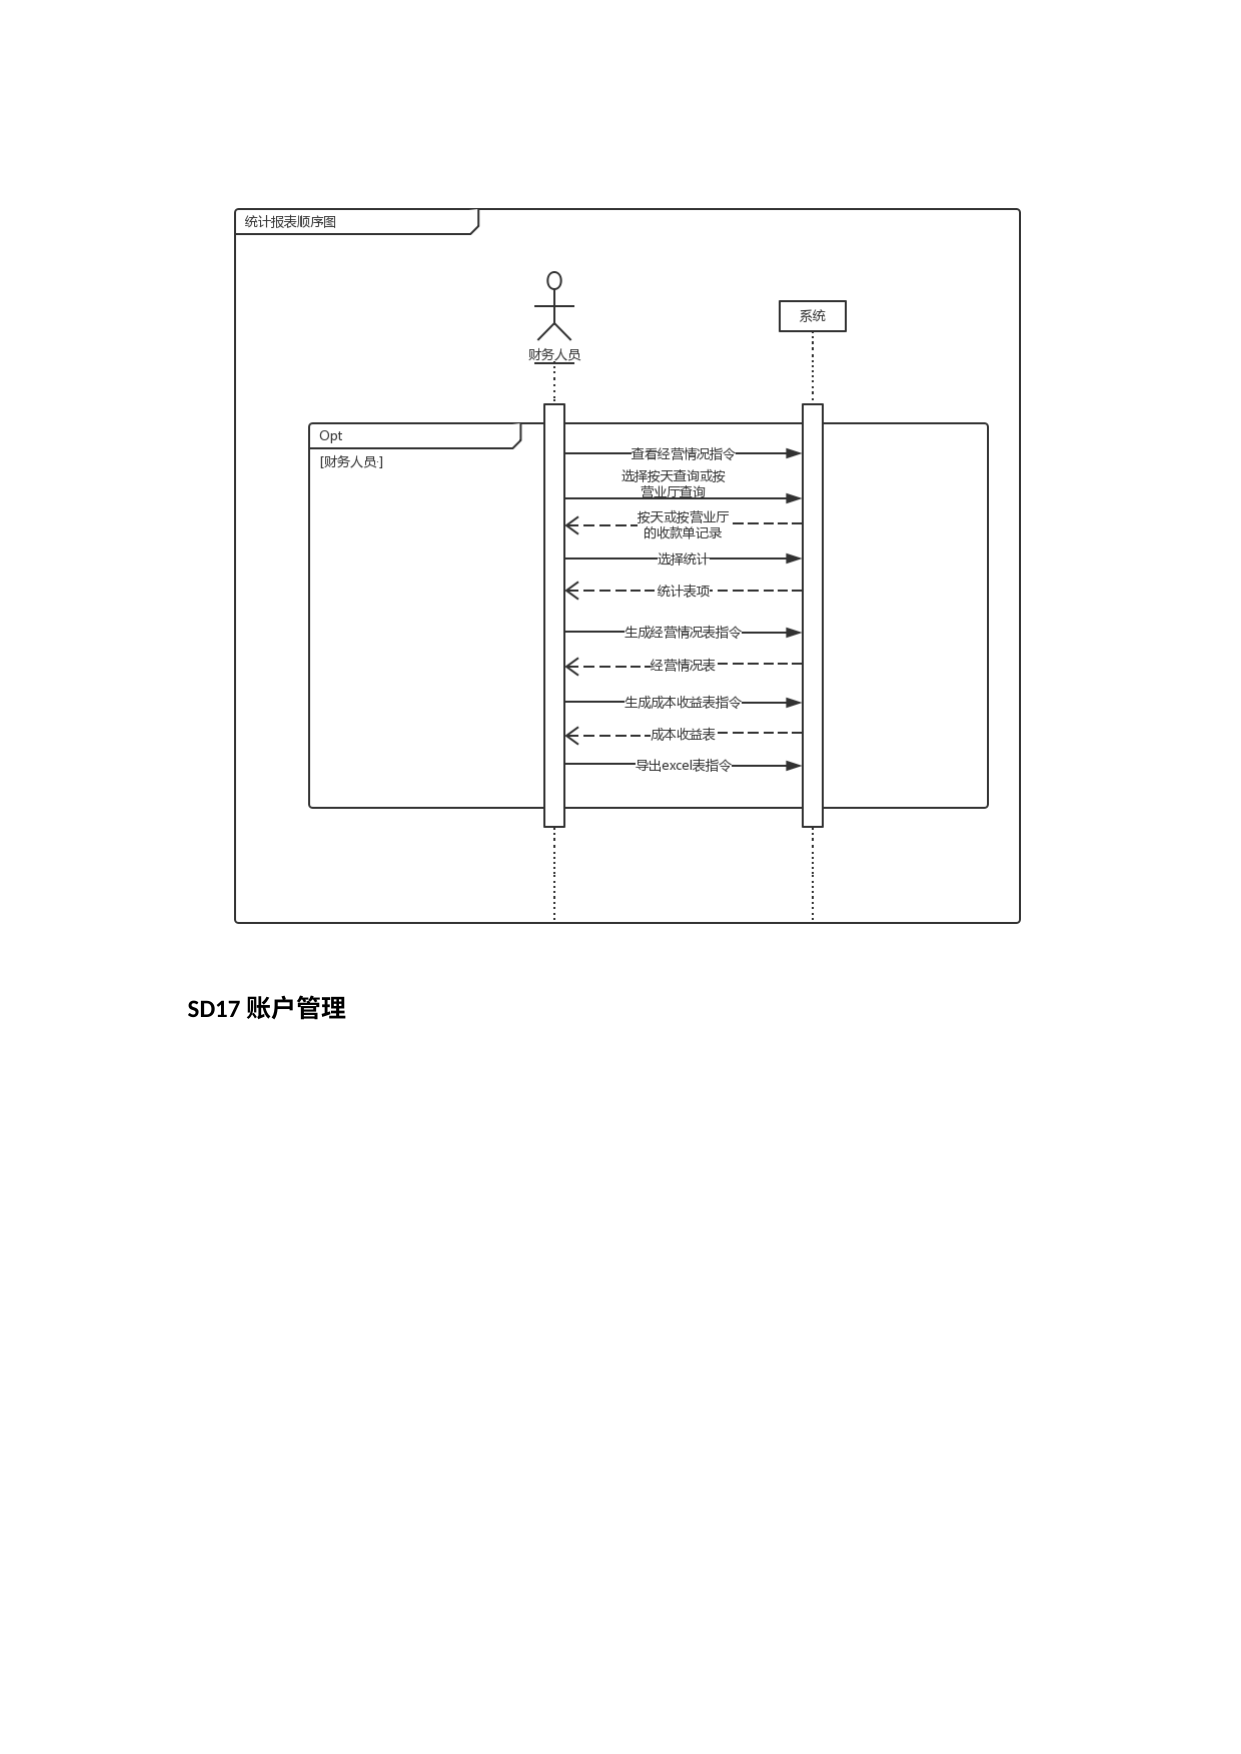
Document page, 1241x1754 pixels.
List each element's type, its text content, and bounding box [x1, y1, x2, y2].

text SD17 账户管理 [187, 974, 1053, 1039]
picture [187, 162, 1052, 955]
